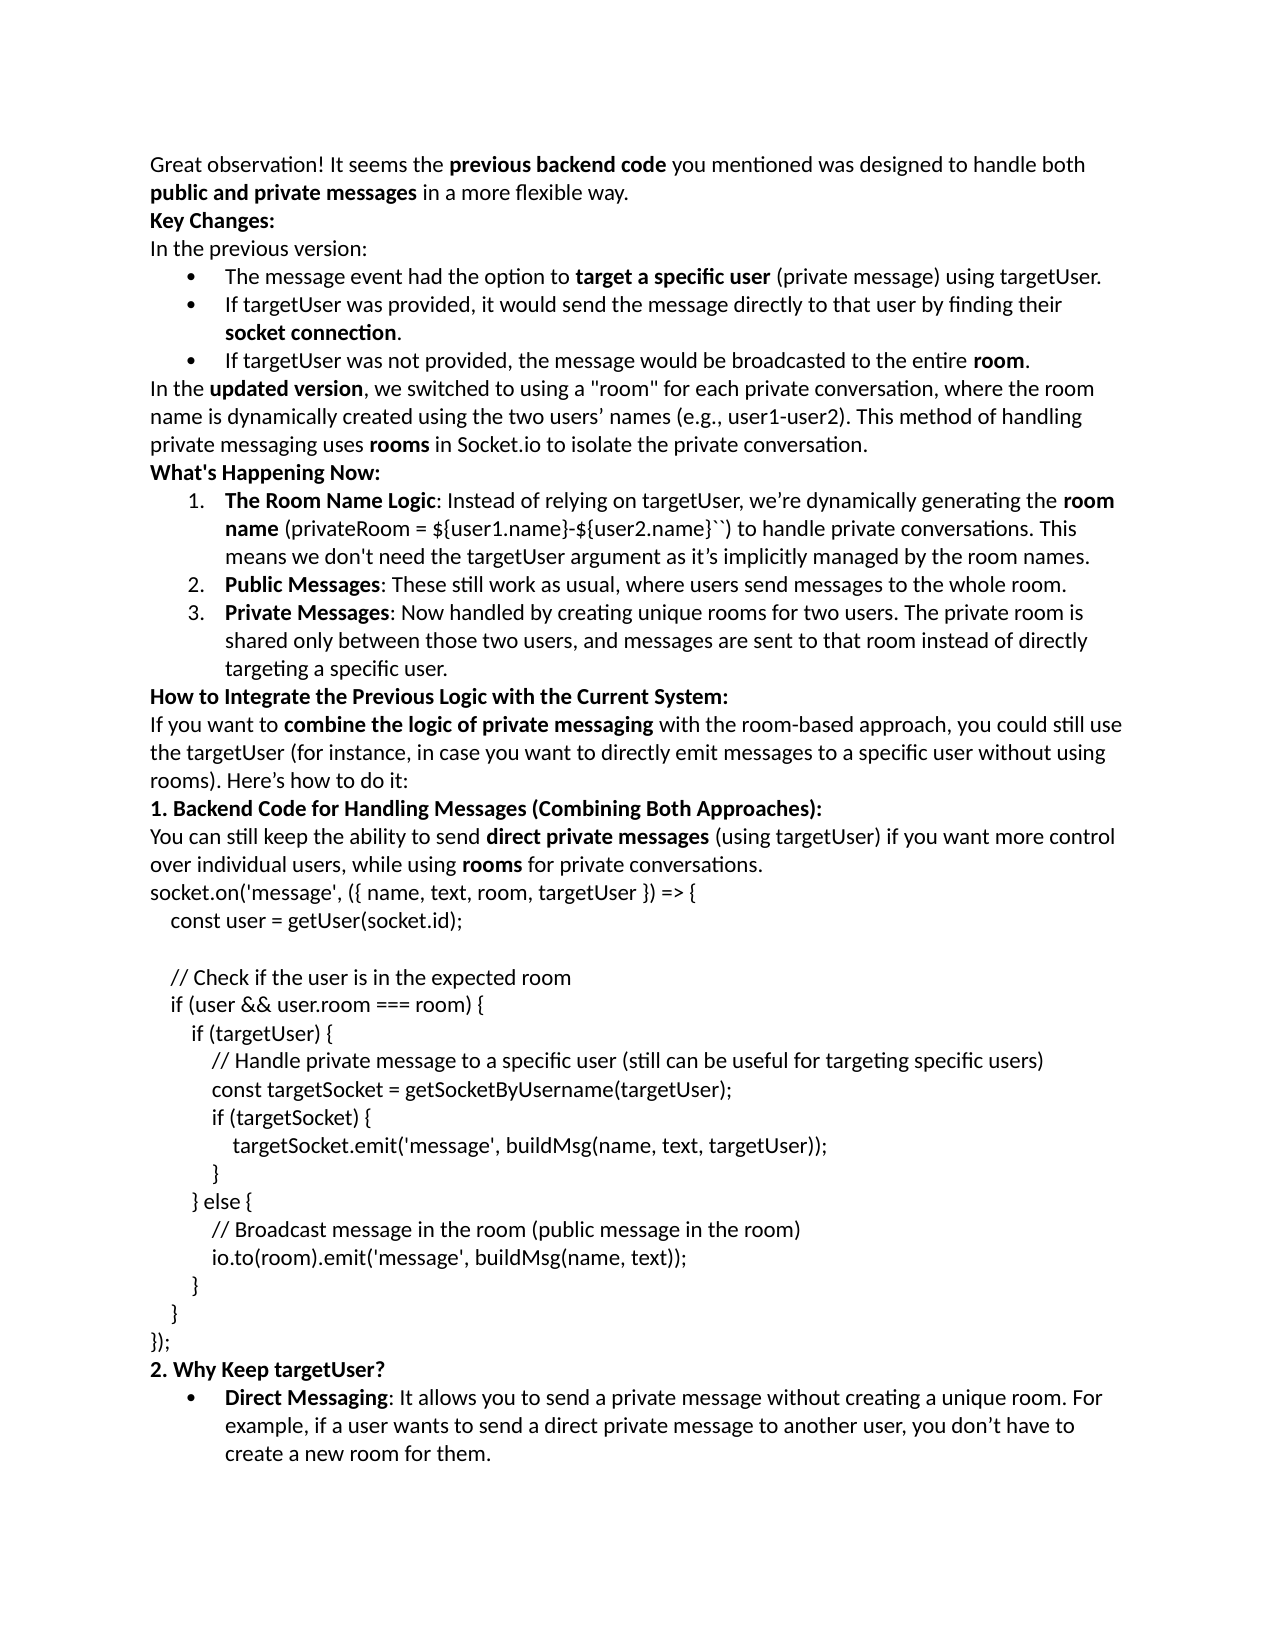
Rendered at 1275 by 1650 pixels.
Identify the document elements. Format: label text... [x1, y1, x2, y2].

text } [150, 1159, 1125, 1187]
text If you want to combine the logic of private messaging with the room-based approach, you could still use the targetUser (for instance, in case you want to directly emit messages to a specific user without using rooms). Here’s how to do it: [150, 710, 1125, 794]
text const user = getUser(socket.id); [150, 907, 1125, 934]
text } else { [150, 1187, 1125, 1215]
list Direct Messaging: It allows you to send a private message without creating a unique room. For example, if a user wants to send a direct private message to another user, you don’t have to create a new room for them. [187, 1383, 1125, 1467]
text if (user && user.room === room) { [150, 991, 1125, 1019]
text 2. Why Keep targetUser? [150, 1355, 1125, 1383]
list Private Messages: Now handled by creating unique rooms for two users. The private room is shared only between those two users, and messages are sent to that room instead of directly targeting a specific user. [187, 598, 1125, 682]
text 1. Backend Code for Handling Messages (Combining Both Approaches): [150, 794, 1125, 822]
list The message event had the option to target a specific user (private message) using targetUser. [187, 262, 1125, 290]
text socket.on('message', ({ name, text, room, targetUser }) => { [150, 878, 1125, 907]
text // Broadcast message in the room (public message in the room) [150, 1215, 1125, 1243]
text if (targetUser) { [150, 1019, 1125, 1047]
text How to Integrate the Previous Logic with the Current System: [150, 682, 1125, 710]
text // Check if the user is in the expected room [150, 963, 1125, 991]
text } [150, 1271, 1125, 1299]
text const targetSocket = getSocketByUsername(targetUser); [150, 1075, 1125, 1103]
text } [150, 1299, 1125, 1327]
text What's Happening Now: [150, 458, 1125, 486]
list The Room Name Logic: Instead of relying on targetUser, we’re dynamically generating the room name (privateRoom = ${user1.name}-${user2.name}``) to handle private conversations. This means we don't need the targetUser argument as it’s implicitly managed by the room names. [187, 486, 1125, 570]
text targetSocket.emit('message', buildMsg(name, text, targetUser)); [150, 1131, 1125, 1159]
text io.to(room).emit('message', buildMsg(name, text)); [150, 1243, 1125, 1271]
text In the updated version, we switched to using a "room" for each private conversation, where the room name is dynamically created using the two users’ names (e.g., user1-user2). This method of handling private messaging uses rooms in Socket.io to isolate the private conversation. [150, 374, 1125, 458]
text Key Changes: [150, 206, 1125, 234]
text // Handle private message to a specific user (still can be useful for targeting specific users) [150, 1047, 1125, 1075]
text }); [150, 1327, 1125, 1355]
list If targetUser was not provided, the message would be broadcasted to the entire room. [187, 346, 1125, 374]
text In the previous version: [150, 234, 1125, 262]
text if (targetSocket) { [150, 1103, 1125, 1131]
text You can still keep the ability to send direct private messages (using targetUser) if you want more control over individual users, while using rooms for private conversations. [150, 822, 1125, 878]
list Public Messages: These still work as usual, where users send messages to the whole room. [187, 570, 1125, 598]
list If targetUser was provided, it would send the message directly to that user by finding their socket connection. [187, 290, 1125, 346]
text Great observation! It seems the previous backend code you mentioned was designed to handle both public and private messages in a more flexible way. [150, 150, 1125, 206]
